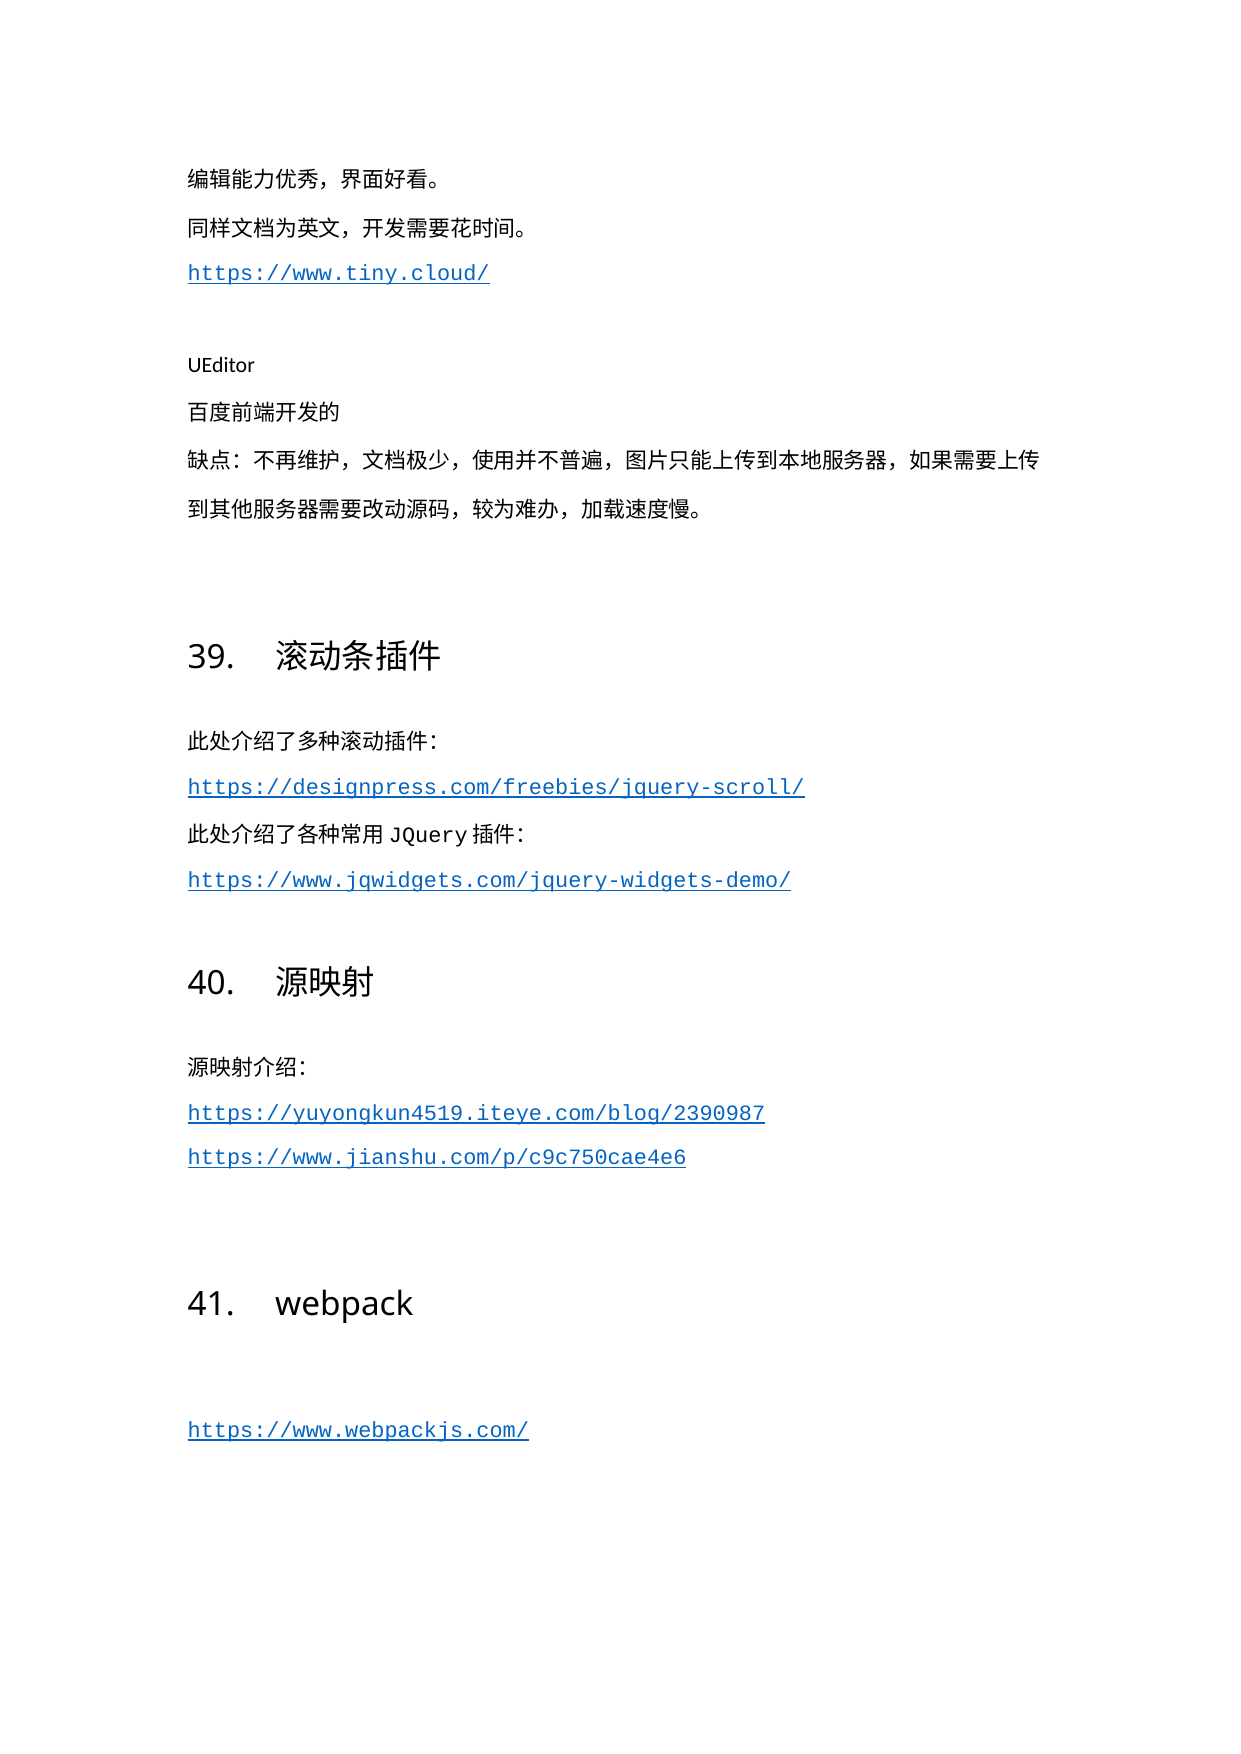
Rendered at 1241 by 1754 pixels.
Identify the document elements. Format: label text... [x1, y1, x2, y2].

text 同样文档为英文，开发需要花时间。 [187, 210, 1053, 243]
text https://www.webpackjs.com/ [187, 1415, 1053, 1448]
subtitle 滚动条插件 [187, 622, 1053, 687]
text https://www.jqwidgets.com/jquery-widgets-demo/ [187, 865, 1053, 898]
text 此处介绍了多种滚动插件： [187, 724, 1053, 756]
subtitle webpack [187, 1270, 1053, 1335]
text 缺点：不再维护，文档极少，使用并不普遍，图片只能上传到本地服务器，如果需要上传到其他服务器需要改动源码，较为难办，加载速度慢。 [187, 443, 1053, 524]
text https://www.tiny.cloud/ [187, 259, 1053, 291]
text https://www.jianshu.com/p/c9c750cae4e6 [187, 1143, 1053, 1175]
text https://yuyongkun4519.iteye.com/blog/2390987 [187, 1098, 1053, 1130]
text 此处介绍了各种常用JQuery插件： [187, 817, 1053, 849]
subtitle 源映射 [187, 948, 1053, 1013]
text 百度前端开发的 [187, 394, 1053, 427]
text https://designpress.com/freebies/jquery-scroll/ [187, 772, 1053, 804]
text 编辑能力优秀，界面好看。 [187, 162, 1053, 194]
text UEditor [187, 348, 1053, 381]
text 源映射介绍： [187, 1049, 1053, 1082]
